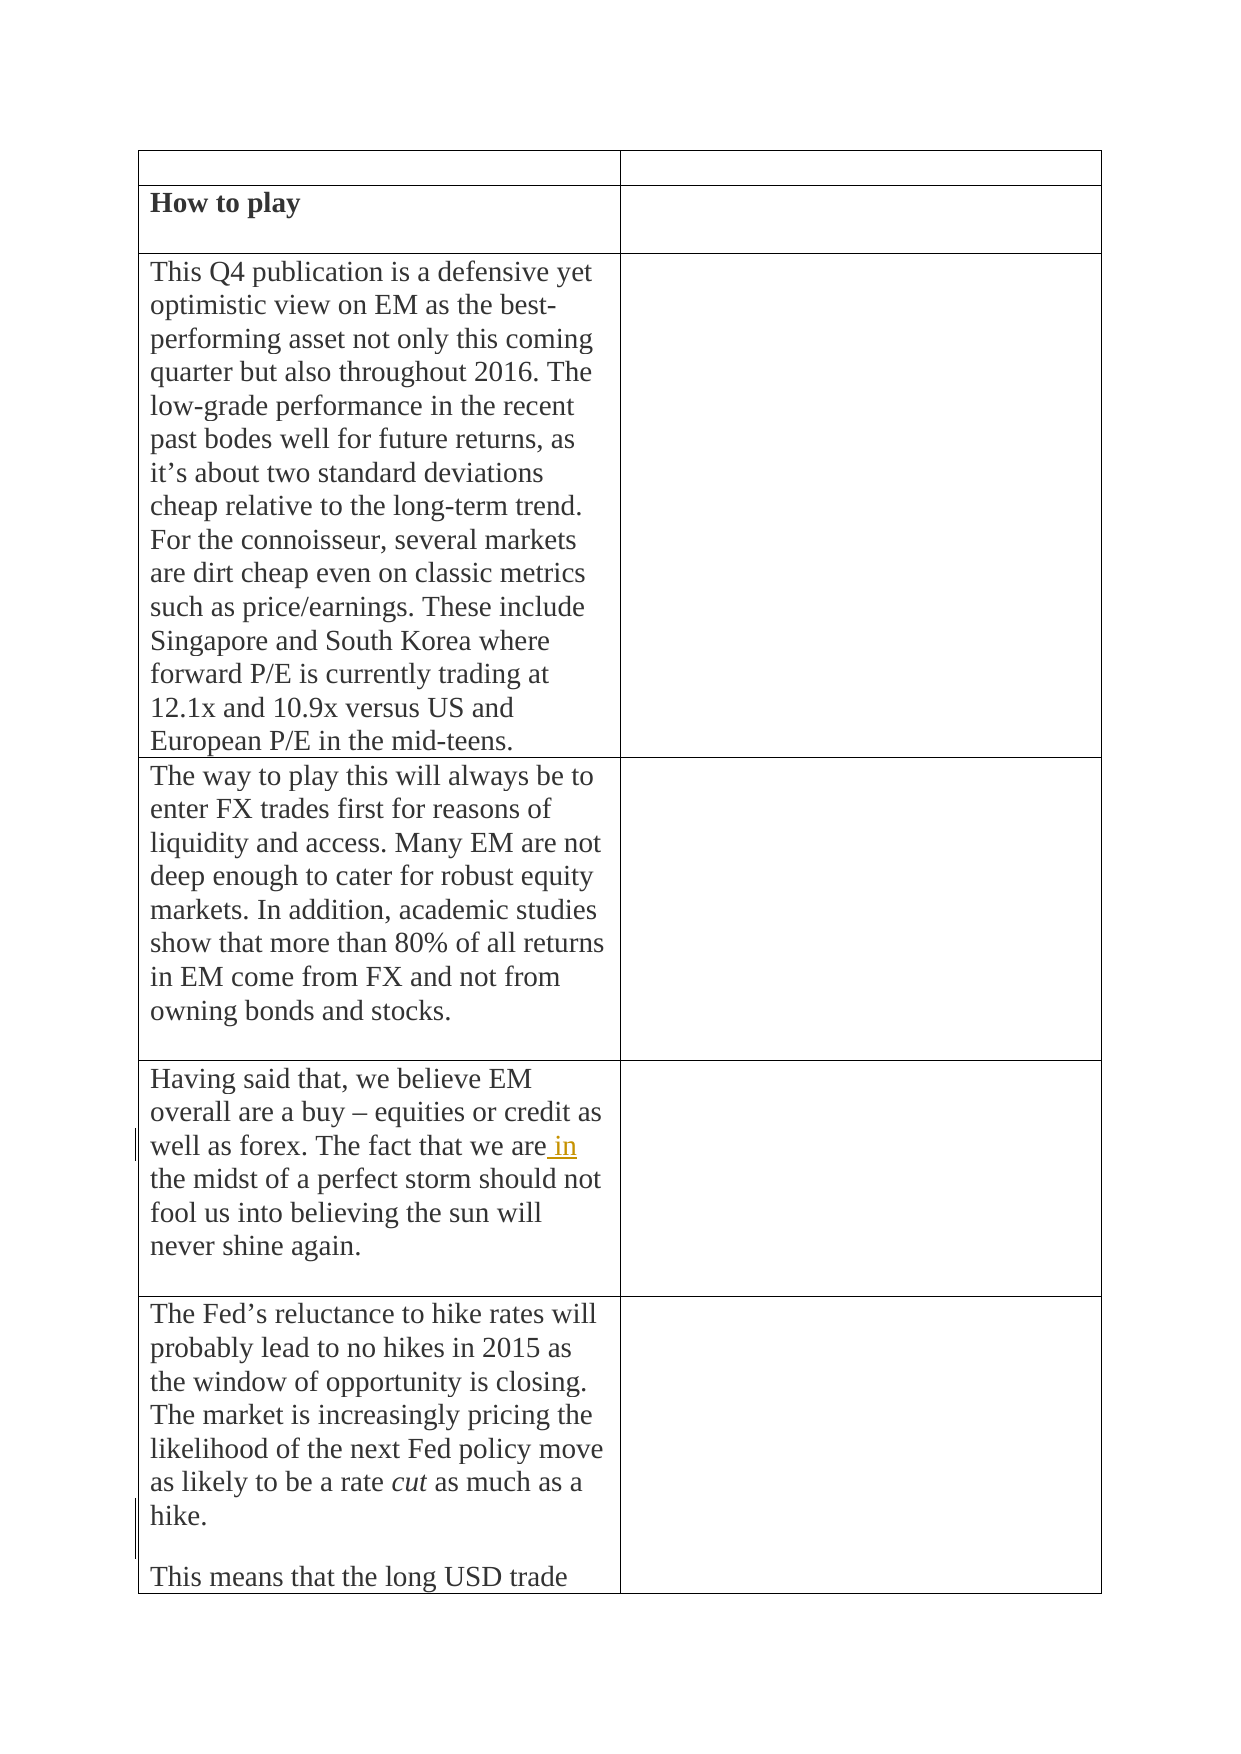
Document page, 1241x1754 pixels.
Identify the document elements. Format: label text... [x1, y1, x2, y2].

table_cell [621, 758, 1101, 1060]
table_cell [621, 1061, 1101, 1296]
table_cell [621, 1297, 1101, 1593]
table_cell [621, 254, 1101, 757]
table_cell This Q4 publication is a defensive yet optimistic view on EM as the best-performing asset not only this coming quarter but also throughout 2016. The low-grade performance in the recent past bodes well for future returns, as it’s about two standard deviations cheap relative to the long-term trend. For the connoisseur, several markets are dirt cheap even on classic metrics such as price/earnings. These include Singapore and South Korea where forward P/E is currently trading at 12.1x and 10.9x versus US and European P/E in the mid-teens. [139, 254, 620, 757]
table_cell How to play [139, 186, 620, 253]
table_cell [139, 151, 620, 184]
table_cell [139, 1297, 620, 1593]
table_cell The way to play this will always be to enter FX trades first for reasons of liquidity and access. Many EM are not deep enough to cater for robust equity markets. In addition, academic studies show that more than 80% of all returns in EM come from FX and not from owning bonds and stocks. [139, 758, 620, 1060]
table_cell Having said that, we believe EM overall are a buy – equities or credit as well as forex. The fact that we are the midst of a perfect storm should not fool us into believing the sun will never shine again. [139, 1061, 620, 1296]
table_cell [621, 186, 1101, 253]
table_cell [621, 151, 1101, 184]
